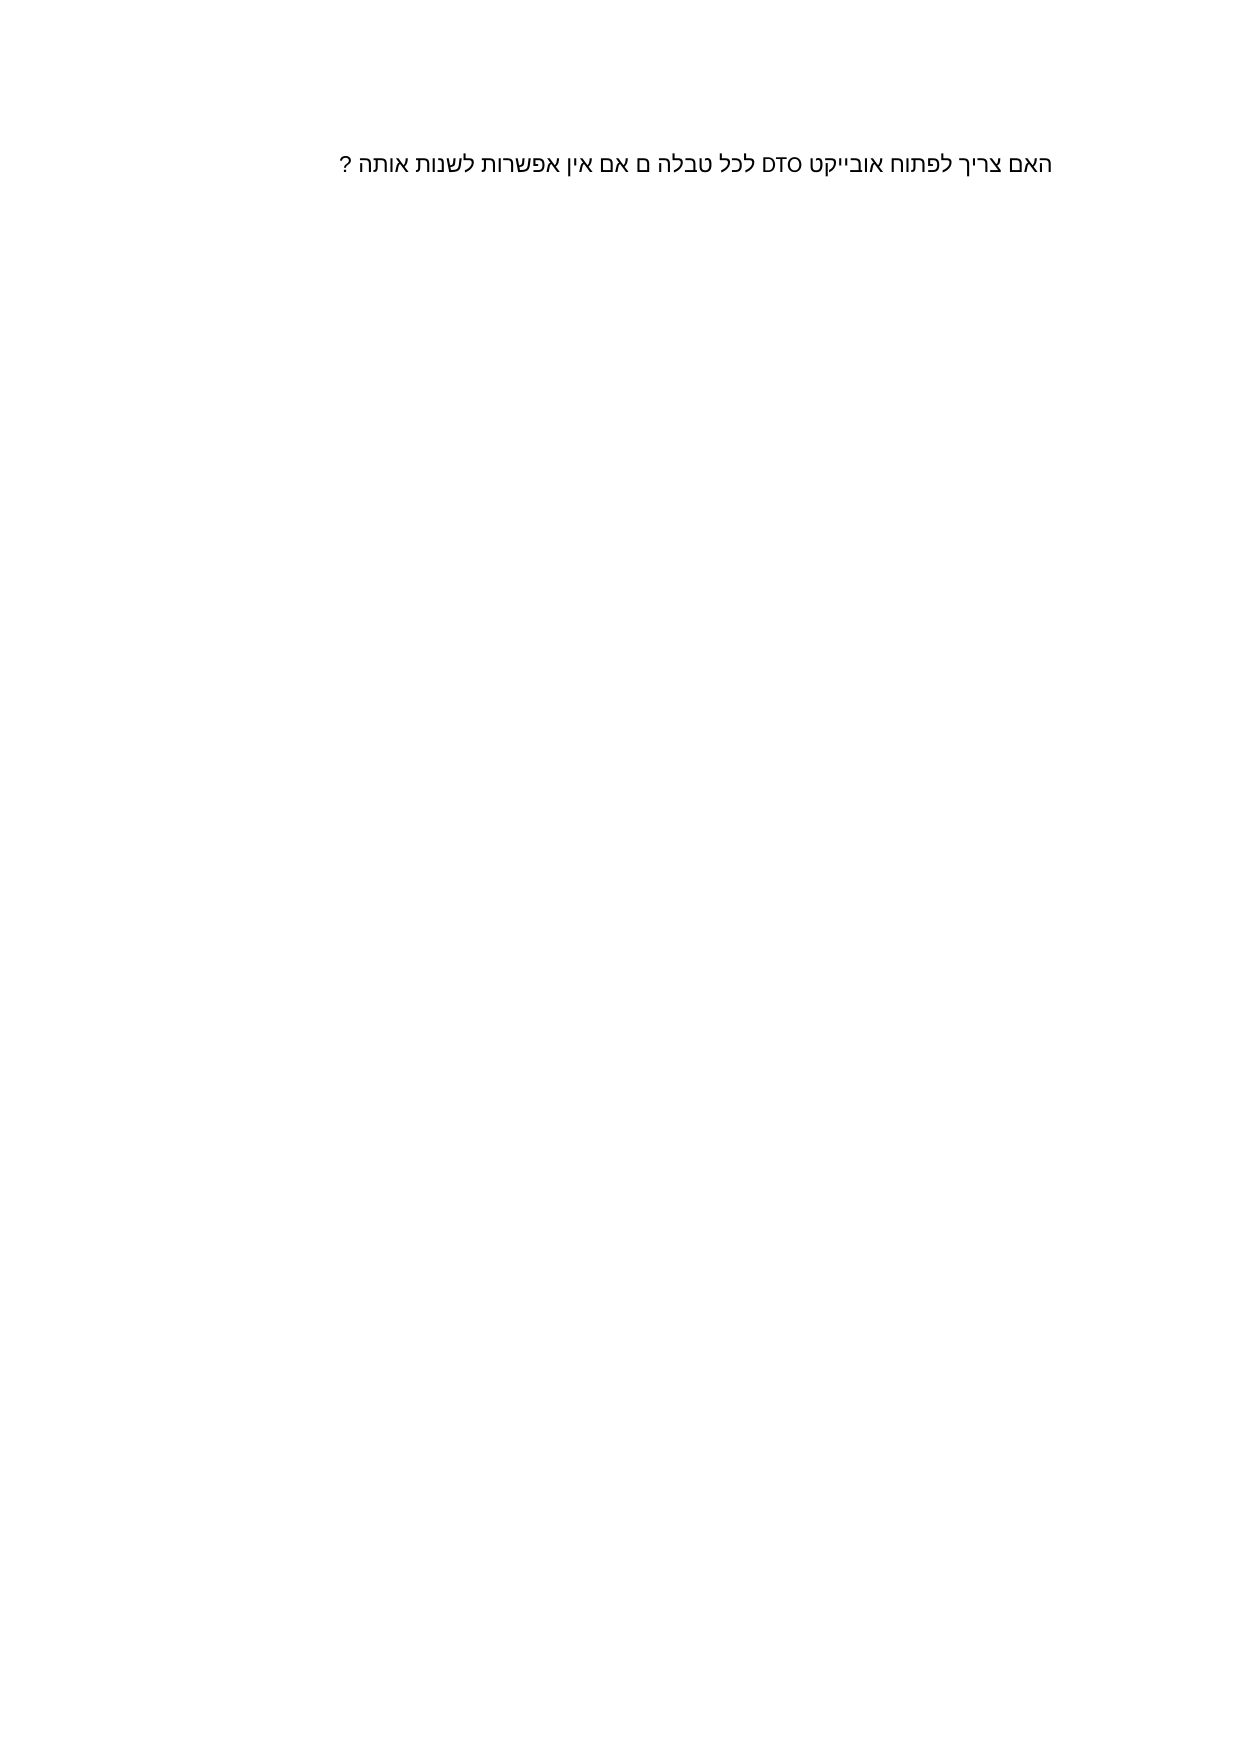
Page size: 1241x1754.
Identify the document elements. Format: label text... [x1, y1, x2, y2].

text האם צריך לפתוח אובייקט DTO לכל טבלה ם אם אין אפשרות לשנות אותה ? [187, 150, 1053, 178]
